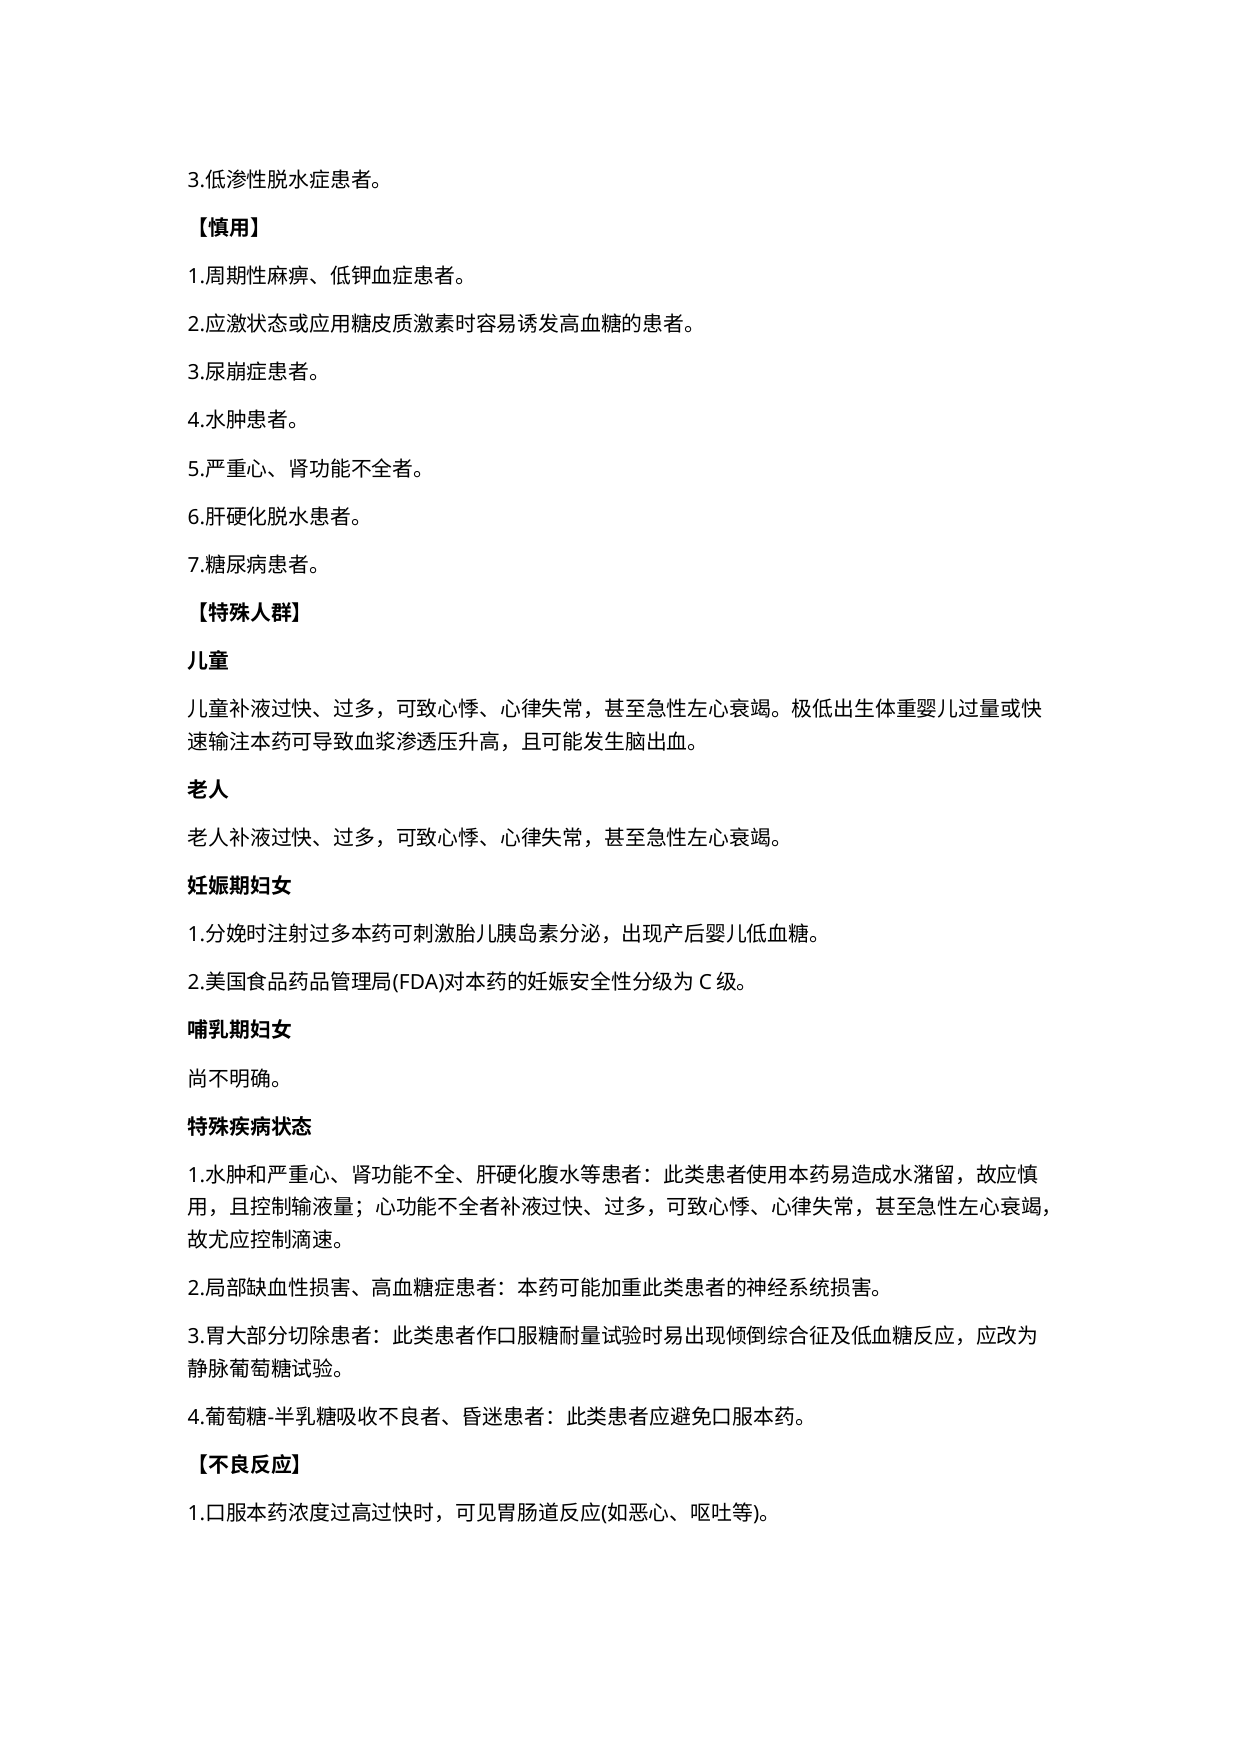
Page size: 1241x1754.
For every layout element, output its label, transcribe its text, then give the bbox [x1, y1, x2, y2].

text 老人 [187, 772, 1053, 804]
text 1.水肿和严重心、肾功能不全、肝硬化腹水等患者：此类患者使用本药易造成水潴留，故应慎用，且控制输液量；心功能不全者补液过快、过多，可致心悸、心律失常，甚至急性左心衰竭，故尤应控制滴速。 [187, 1157, 1053, 1254]
text 7.糖尿病患者。 [187, 547, 1053, 579]
text 2.美国食品药品管理局(FDA)对本药的妊娠安全性分级为C级。 [187, 964, 1053, 997]
text 尚不明确。 [187, 1061, 1053, 1093]
text 6.肝硬化脱水患者。 [187, 499, 1053, 531]
text 妊娠期妇女 [187, 868, 1053, 901]
text 5.严重心、肾功能不全者。 [187, 451, 1053, 483]
text 4.葡萄糖-半乳糖吸收不良者、昏迷患者：此类患者应避免口服本药。 [187, 1399, 1053, 1431]
text 儿童补液过快、过多，可致心悸、心律失常，甚至急性左心衰竭。极低出生体重婴儿过量或快速输注本药可导致血浆渗透压升高，且可能发生脑出血。 [187, 691, 1053, 756]
text 儿童 [187, 643, 1053, 676]
text 特殊疾病状态 [187, 1109, 1053, 1141]
text 3.胃大部分切除患者：此类患者作口服糖耐量试验时易出现倾倒综合征及低血糖反应，应改为静脉葡萄糖试验。 [187, 1318, 1053, 1383]
text 老人补液过快、过多，可致心悸、心律失常，甚至急性左心衰竭。 [187, 820, 1053, 853]
text 1.分娩时注射过多本药可刺激胎儿胰岛素分泌，出现产后婴儿低血糖。 [187, 916, 1053, 949]
text 3.低渗性脱水症患者。 [187, 162, 1053, 194]
text 【不良反应】 [187, 1447, 1053, 1479]
text 3.尿崩症患者。 [187, 354, 1053, 387]
text 2.局部缺血性损害、高血糖症患者：本药可能加重此类患者的神经系统损害。 [187, 1270, 1053, 1303]
text 2.应激状态或应用糖皮质激素时容易诱发高血糖的患者。 [187, 306, 1053, 339]
text 1.口服本药浓度过高过快时，可见胃肠道反应(如恶心、呕吐等)。 [187, 1495, 1053, 1528]
text 1.周期性麻痹、低钾血症患者。 [187, 258, 1053, 291]
text 哺乳期妇女 [187, 1013, 1053, 1045]
text 4.水肿患者。 [187, 403, 1053, 435]
text 【慎用】 [187, 210, 1053, 243]
text 【特殊人群】 [187, 595, 1053, 628]
